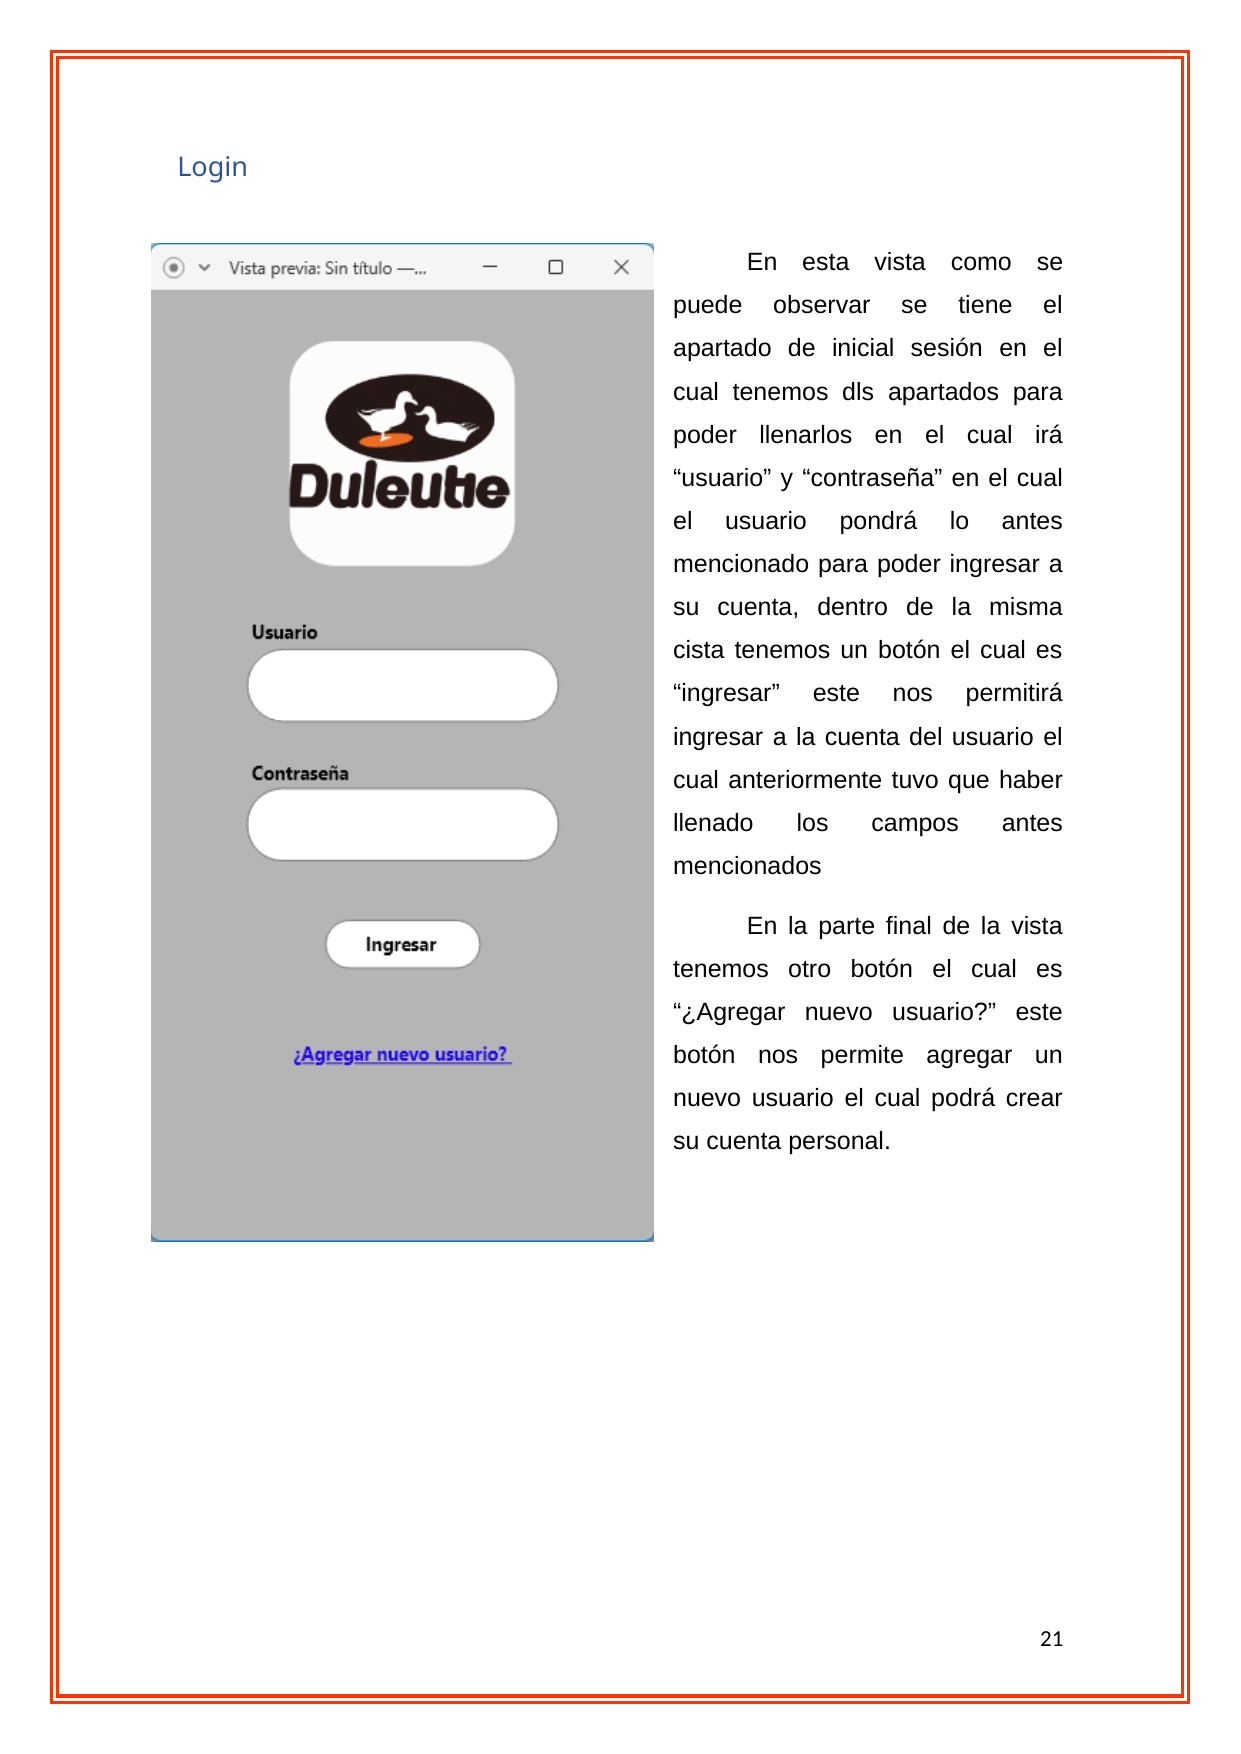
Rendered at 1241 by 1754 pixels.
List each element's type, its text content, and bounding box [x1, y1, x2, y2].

subtitle Login [177, 147, 1063, 184]
text En esta vista como se puede observar se tiene el apartado de inicial sesión en el cual tenemos dls apartados para poder llenarlos en el cual irá “usuario” y “contraseña” en el cual el usuario pondrá lo antes mencionado para poder ingresar a su cuenta, dentro de la misma cista tenemos un botón el cual es “ingresar” este nos permitirá ingresar a la cuenta del usuario el cual anteriormente tuvo que haber llenado los campos antes mencionados [653, 247, 1063, 879]
text En la parte final de la vista tenemos otro botón el cual es “¿Agregar nuevo usuario?” este botón nos permite agregar un nuevo usuario el cual podrá crear su cuenta personal. [653, 911, 1063, 1155]
picture [149, 243, 653, 1239]
